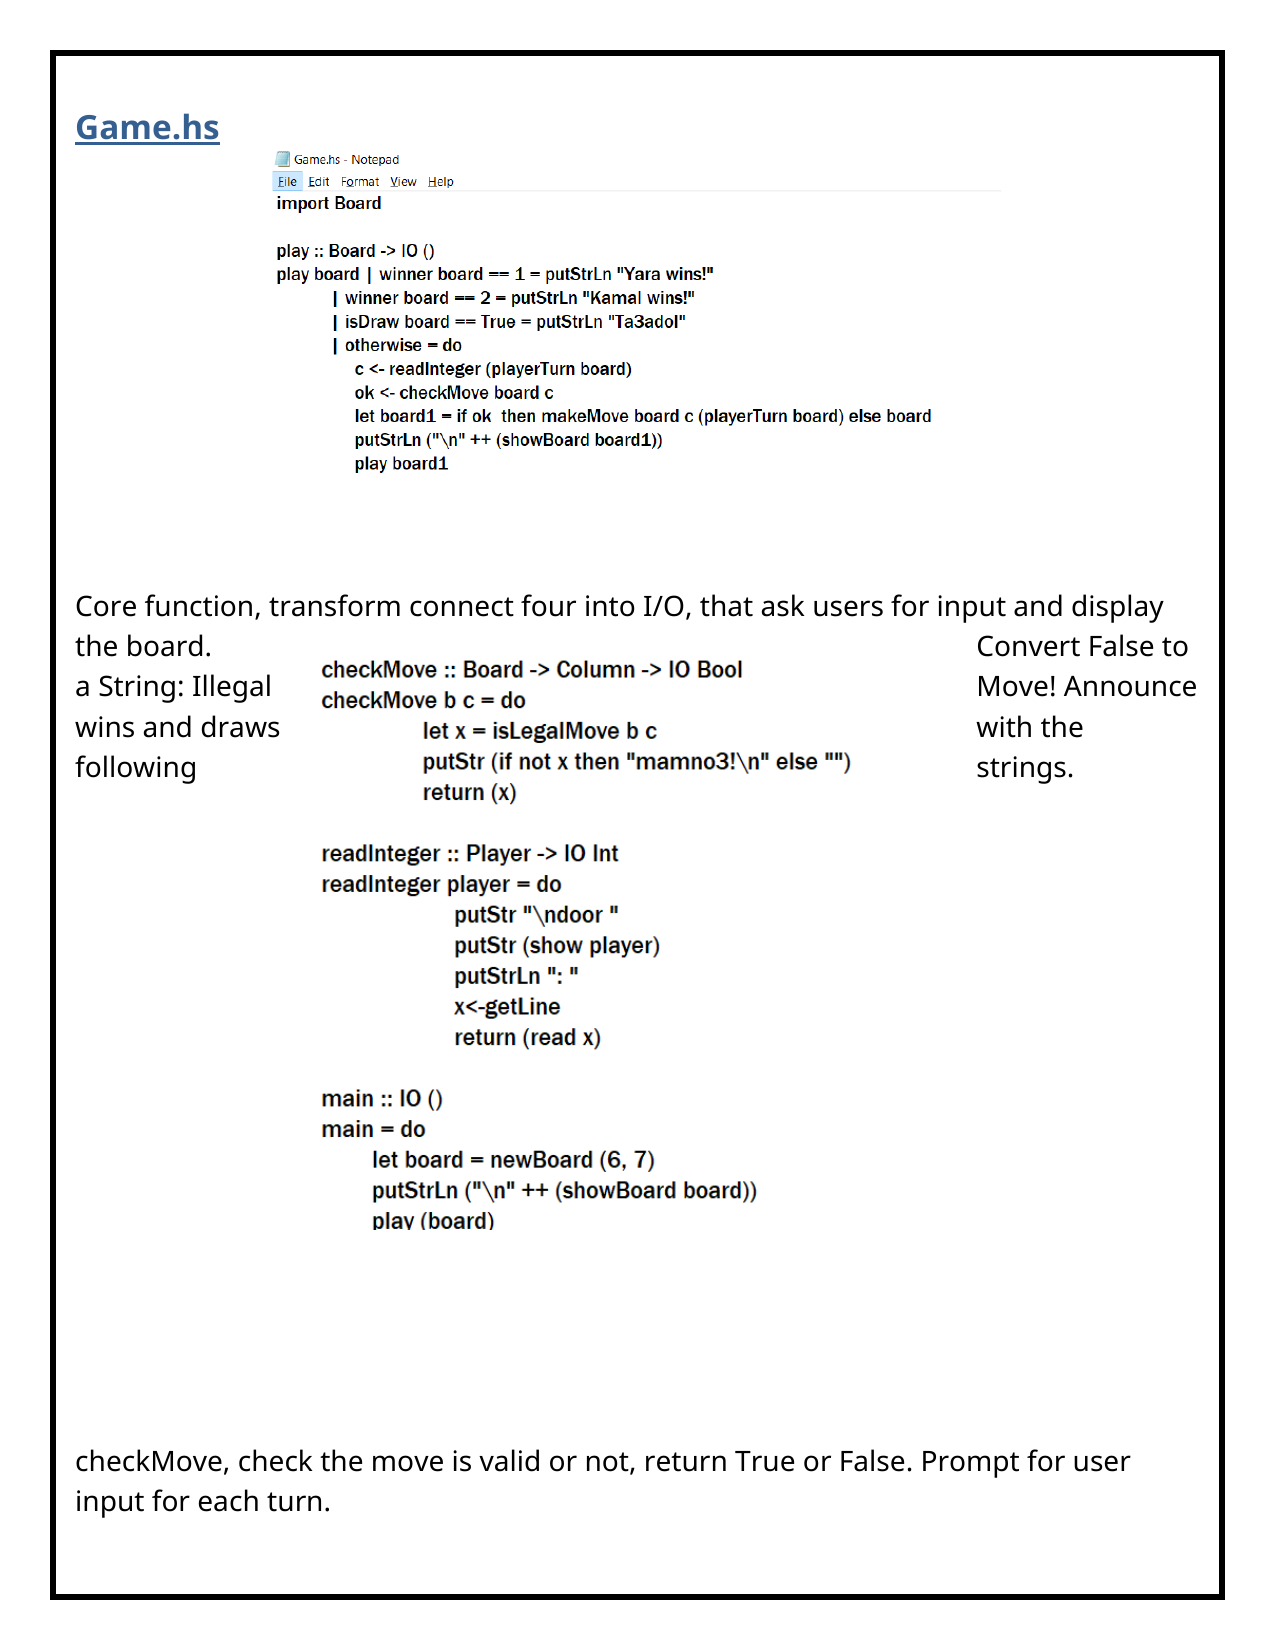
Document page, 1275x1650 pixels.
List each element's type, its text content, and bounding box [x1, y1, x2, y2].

text Core function, transform connect four into I/O, that ask users for input and display the board. Convert False to a String: Illegal Move! Announce wins and draws with the following strings. [75, 586, 1200, 786]
text checkMove, check the move is valid or not, return True or False. Prompt for user input for each turn. [75, 1441, 1200, 1519]
picture [316, 631, 958, 1230]
subtitle Game.hs [75, 104, 1200, 149]
picture [272, 147, 1002, 483]
